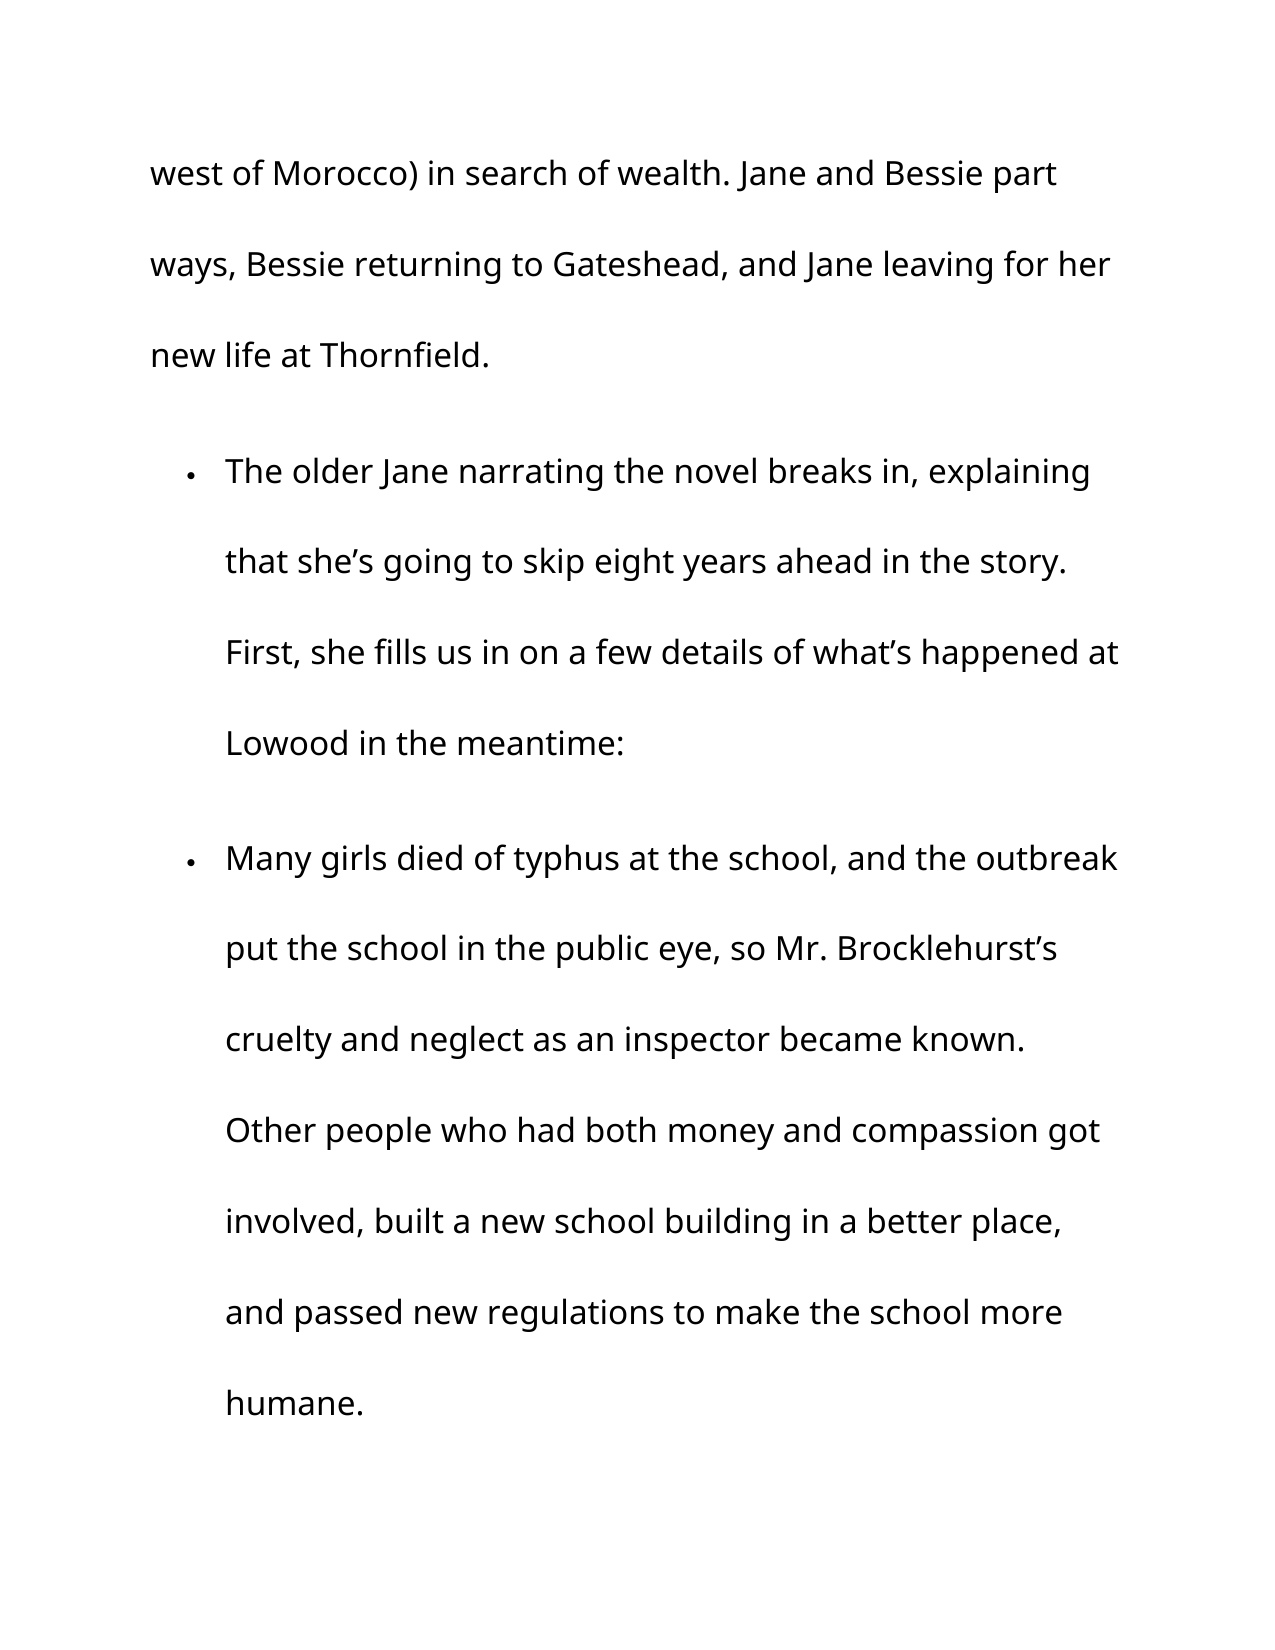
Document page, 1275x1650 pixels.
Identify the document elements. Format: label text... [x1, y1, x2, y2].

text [150, 150, 1125, 377]
list The older Jane narrating the novel breaks in, explaining that she’s going to skip eight years ahead in the story. First, she fills us in on a few details of what’s happened at Lowood in the meantime: [187, 447, 1125, 765]
list Many girls died of typhus at the school, and the outbreak put the school in the public eye, so Mr. Brocklehurst’s cruelty and neglect as an inspector became known. Other people who had both money and compassion got involved, built a new school building in a better place, and passed new regulations to make the school more humane. [187, 834, 1125, 1425]
